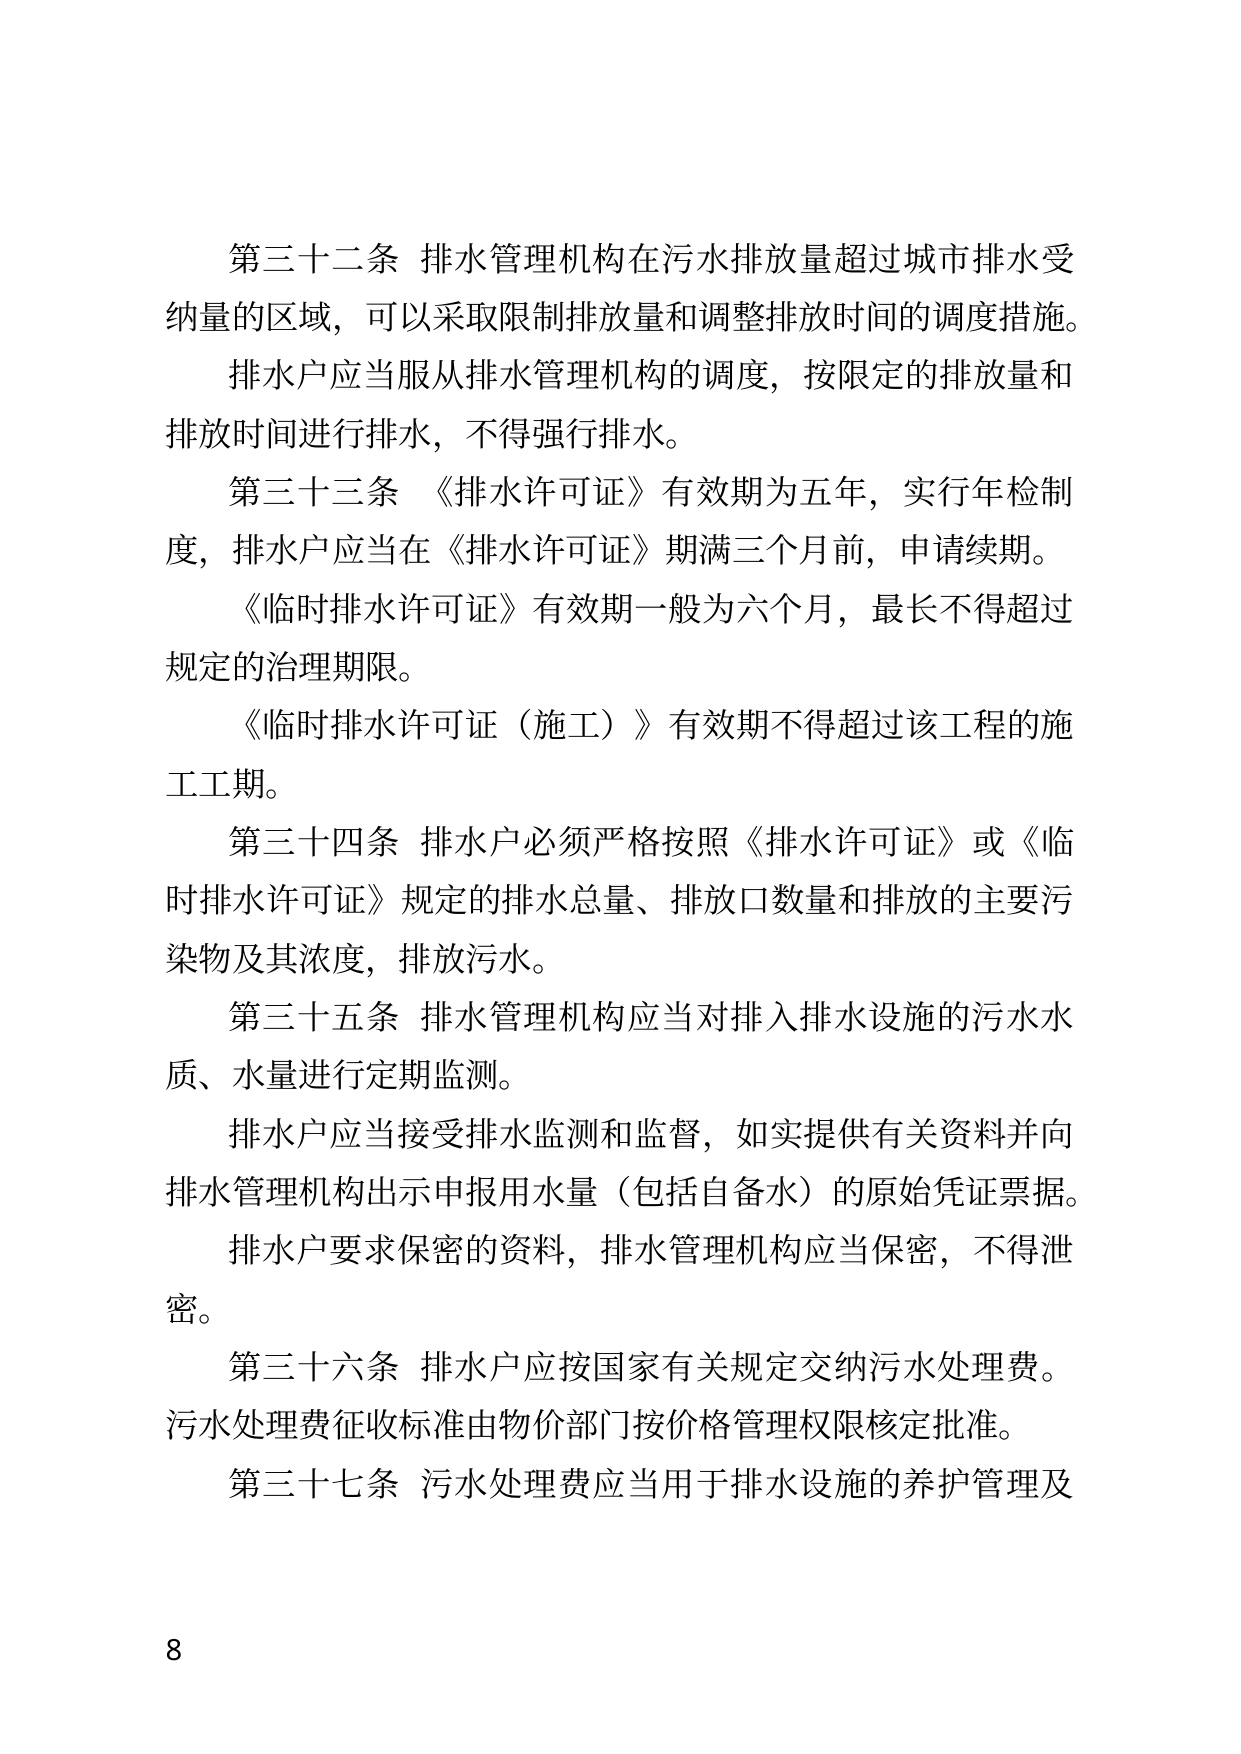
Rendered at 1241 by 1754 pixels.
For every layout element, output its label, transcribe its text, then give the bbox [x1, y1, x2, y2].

text 第三十六条 排水户应按国家有关规定交纳污水处理费。污水处理费征收标准由物价部门按价格管理权限核定批准。 [165, 1333, 1075, 1449]
text 《临时排水许可证（施工）》有效期不得超过该工程的施工工期。 [165, 691, 1075, 808]
text 第三十五条 排水管理机构应当对排入排水设施的污水水质、水量进行定期监测。 [165, 983, 1075, 1099]
text 第三十三条 《排水许可证》有效期为五年，实行年检制度，排水户应当在《排水许可证》期满三个月前，申请续期。 [165, 458, 1075, 574]
text 排水户应当接受排水监测和监督，如实提供有关资料并向排水管理机构出示申报用水量（包括自备水）的原始凭证票据。 [165, 1099, 1075, 1216]
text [165, 1449, 1075, 1508]
text 第三十二条 排水管理机构在污水排放量超过城市排水受纳量的区域，可以采取限制排放量和调整排放时间的调度措施。 [165, 224, 1075, 341]
text 第三十四条 排水户必须严格按照《排水许可证》或《临时排水许可证》规定的排水总量、排放口数量和排放的主要污染物及其浓度，排放污水。 [165, 808, 1075, 983]
text 排水户要求保密的资料，排水管理机构应当保密，不得泄密。 [165, 1216, 1075, 1333]
text 《临时排水许可证》有效期一般为六个月，最长不得超过规定的治理期限。 [165, 574, 1075, 691]
text 排水户应当服从排水管理机构的调度，按限定的排放量和排放时间进行排水，不得强行排水。 [165, 341, 1075, 458]
